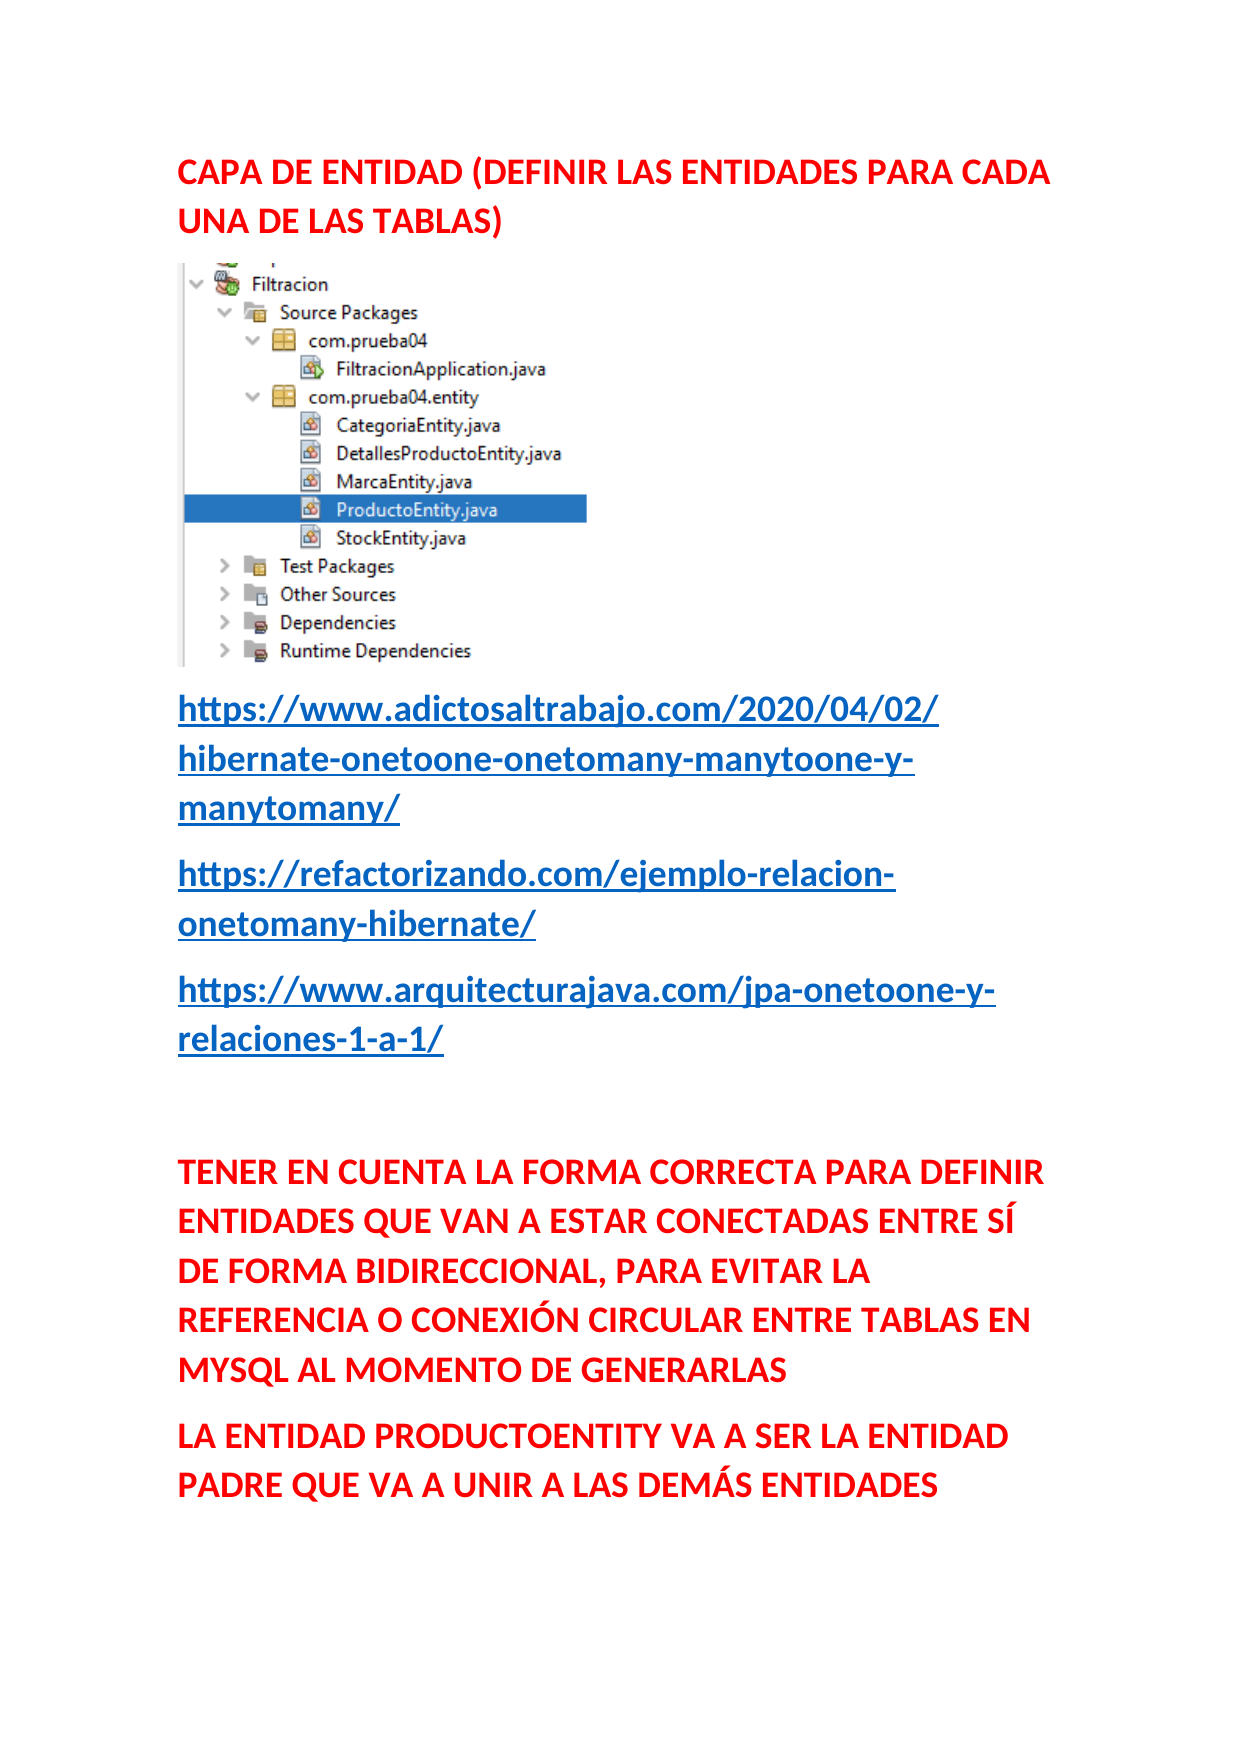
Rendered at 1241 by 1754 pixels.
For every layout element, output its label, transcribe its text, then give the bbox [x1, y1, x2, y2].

text https://www.arquitecturajava.com/jpa-onetoone-y-relaciones-1-a-1/ [177, 966, 1063, 1061]
text LA ENTIDAD PRODUCTOENTITY VA A SER LA ENTIDAD PADRE QUE VA A UNIR A LAS DEMÁS ENTIDADES [177, 1412, 1063, 1507]
text https://www.adictosaltrabajo.com/2020/04/02/hibernate-onetoone-onetomany-manytoone-y-manytomany/ [177, 685, 1063, 830]
text TENER EN CUENTA LA FORMA CORRECTA PARA DEFINIR ENTIDADES QUE VAN A ESTAR CONECTADAS ENTRE SÍ DE FORMA BIDIRECCIONAL, PARA EVITAR LA REFERENCIA O CONEXIÓN CIRCULAR ENTRE TABLAS EN MYSQL AL MOMENTO DE GENERARLAS [177, 1148, 1063, 1391]
picture [177, 263, 587, 667]
text CAPA DE ENTIDAD (DEFINIR LAS ENTIDADES PARA CADA UNA DE LAS TABLAS) [177, 148, 1063, 243]
text https://refactorizando.com/ejemplo-relacion-onetomany-hibernate/ [177, 850, 1063, 946]
